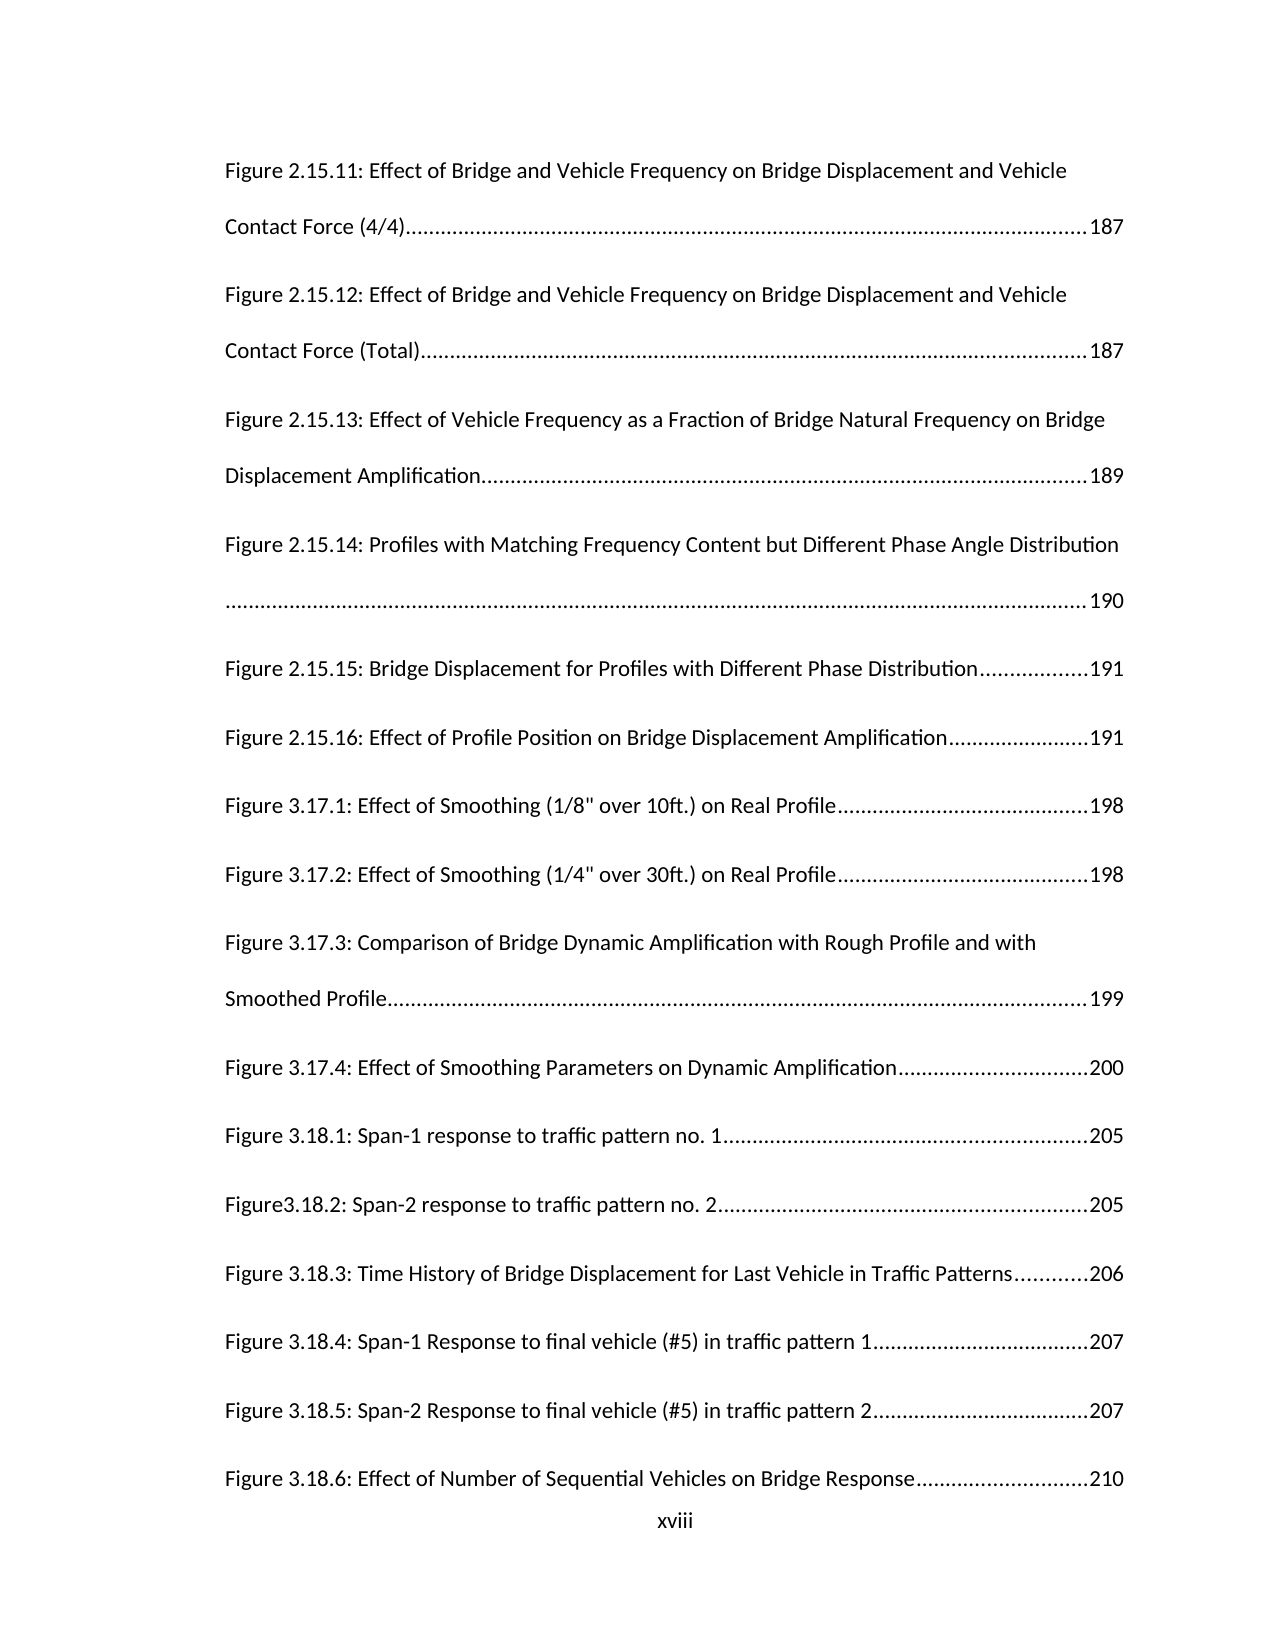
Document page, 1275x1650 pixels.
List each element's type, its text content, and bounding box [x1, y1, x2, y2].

text Figure 3.18.3: Time History of Bridge Displacement for Last Vehicle in Traffic Patterns 206 [225, 1259, 1125, 1287]
text Figure 2.15.14: Profiles with Matching Frequency Content but Different Phase Angle Distribution 190 [225, 530, 1125, 614]
text Figure 2.15.15: Bridge Displacement for Profiles with Different Phase Distribution 191 [225, 654, 1125, 682]
text Figure 3.17.1: Effect of Smoothing (1/8" over 10ft.) on Real Profile 198 [225, 791, 1125, 819]
text Figure 2.15.16: Effect of Profile Position on Bridge Displacement Amplification 191 [225, 723, 1125, 751]
text Figure 2.15.13: Effect of Vehicle Frequency as a Fraction of Bridge Natural Frequency on Bridge Displacement Amplification. 189 [225, 405, 1125, 489]
text Figure 3.18.4: Span-1 Response to final vehicle (#5) in traffic pattern 1 207 [225, 1327, 1125, 1355]
text Figure 3.18.5: Span-2 Response to final vehicle (#5) in traffic pattern 2 207 [225, 1396, 1125, 1424]
text Figure 2.15.12: Effect of Bridge and Vehicle Frequency on Bridge Displacement and Vehicle Contact Force (Total) 187 [225, 281, 1125, 365]
text Figure 3.18.6: Effect of Number of Sequential Vehicles on Bridge Response 210 [225, 1464, 1125, 1492]
text Figure 3.18.1: Span-1 response to traffic pattern no. 1 205 [225, 1122, 1125, 1150]
text Figure3.18.2: Span-2 response to traffic pattern no. 2 205 [225, 1190, 1125, 1218]
text Figure 3.17.4: Effect of Smoothing Parameters on Dynamic Amplification 200 [225, 1053, 1125, 1081]
text Figure 3.17.3: Comparison of Bridge Dynamic Amplification with Rough Profile and with Smoothed Profile 199 [225, 928, 1125, 1013]
text Figure 3.17.2: Effect of Smoothing (1/4" over 30ft.) on Real Profile 198 [225, 860, 1125, 888]
text Figure 2.15.11: Effect of Bridge and Vehicle Frequency on Bridge Displacement and Vehicle Contact Force (4/4) 187 [225, 156, 1125, 240]
